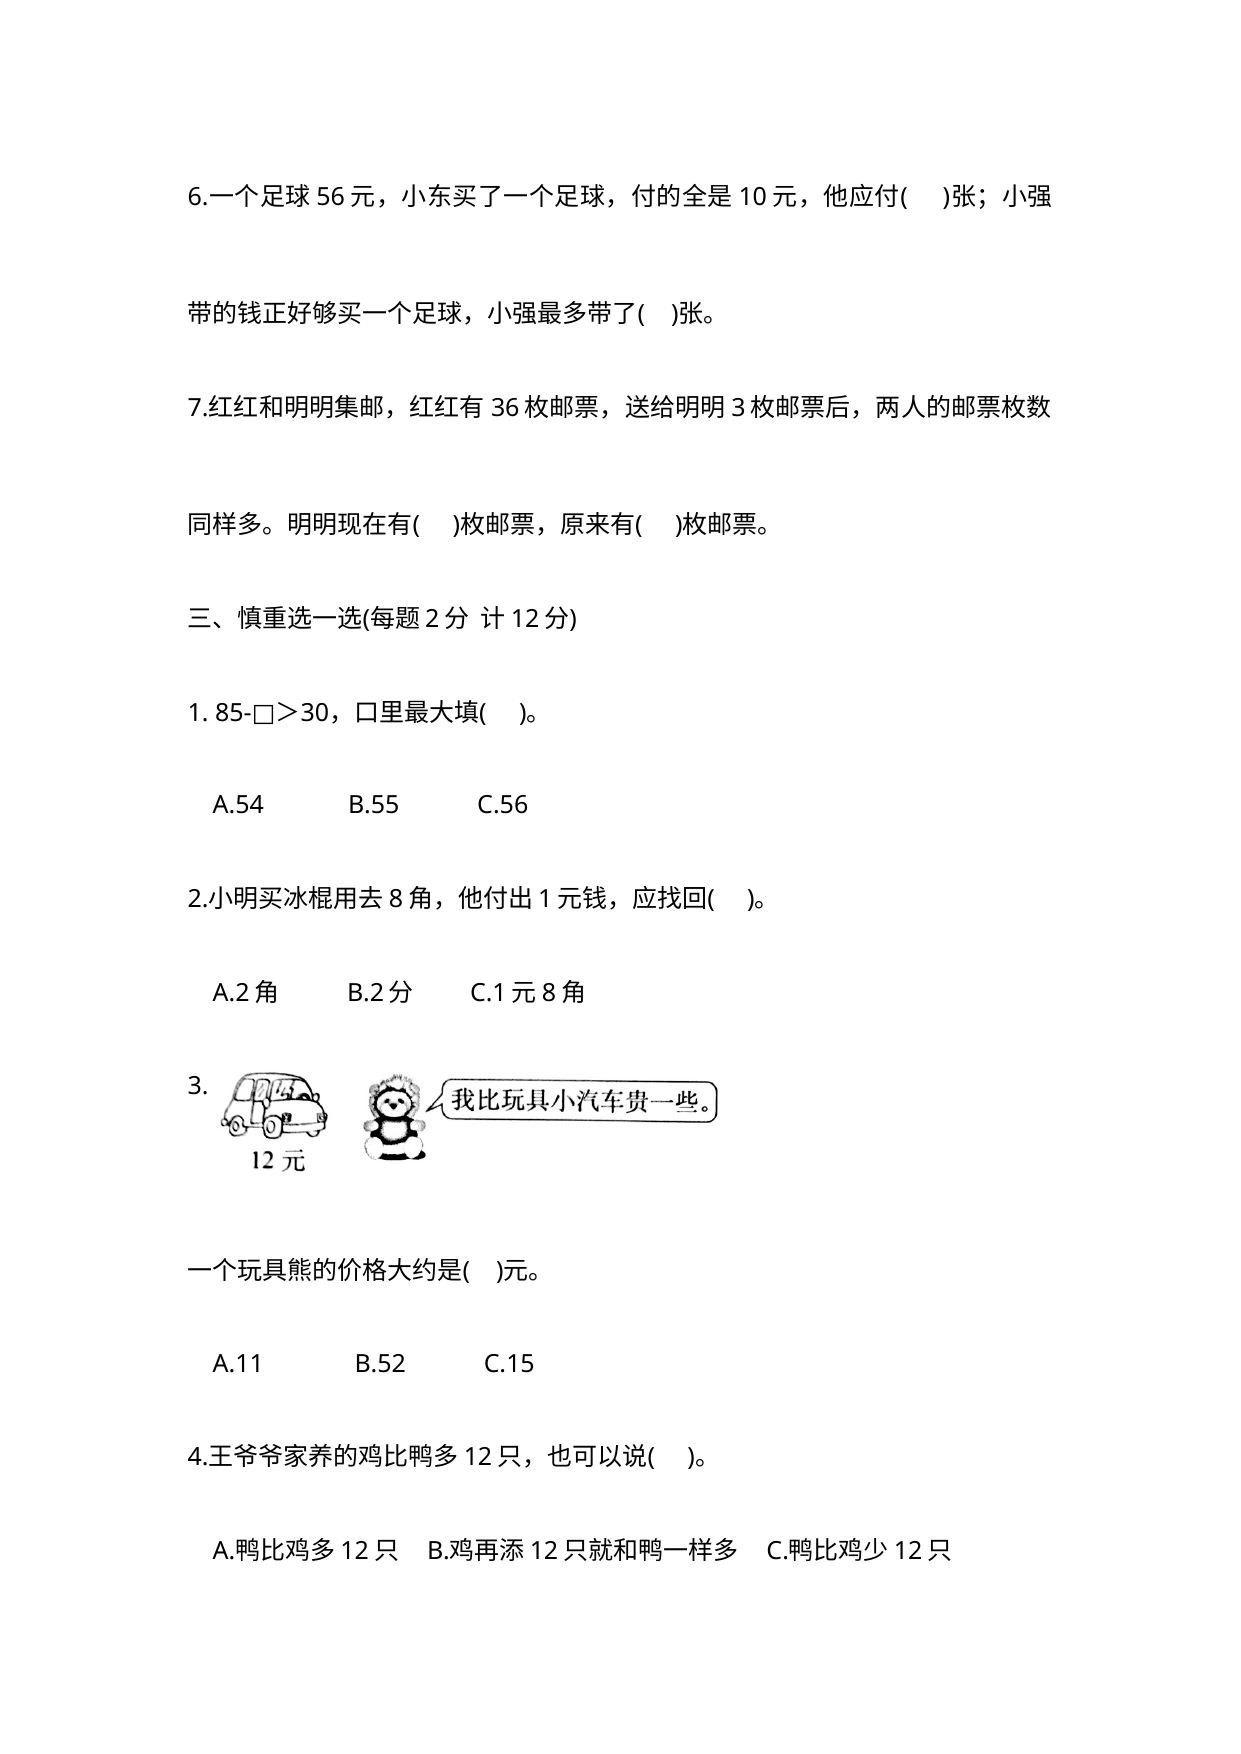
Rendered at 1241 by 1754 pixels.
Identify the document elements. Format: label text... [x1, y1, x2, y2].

text A.2角 B.2分 C.1元8角 [187, 958, 1053, 1023]
picture [212, 1117, 730, 1185]
text 7.红红和明明集邮，红红有36枚邮票，送给明明3枚邮票后，两人的邮票枚数同样多。明明现在有( )枚邮票，原来有( )枚邮票。 [187, 373, 1053, 555]
text 4.王爷爷家养的鸡比鸭多12只，也可以说( )。 [187, 1422, 1053, 1487]
text 2.小明买冰棍用去8角，他付出1元钱，应找回( )。 [187, 864, 1053, 929]
text 6.一个足球56元，小东买了一个足球，付的全是10元，他应付( )张；小强带的钱正好够买一个足球，小强最多带了( )张。 [187, 162, 1053, 344]
text A.54 B.55 C.56 [187, 772, 1053, 837]
text 1. 85-□＞30，口里最大填( )。 [187, 678, 1053, 743]
text A.鸭比鸡多12只 B.鸡再添12只就和鸭一样多 C.鸭比鸡少12只 [187, 1516, 1053, 1581]
text 3. [187, 1052, 1053, 1117]
text A.11 B.52 C.15 [187, 1330, 1053, 1395]
text 一个玩具熊的价格大约是( )元。 [187, 1236, 1053, 1301]
text 三、慎重选一选(每题2分 计12分) [187, 584, 1053, 649]
